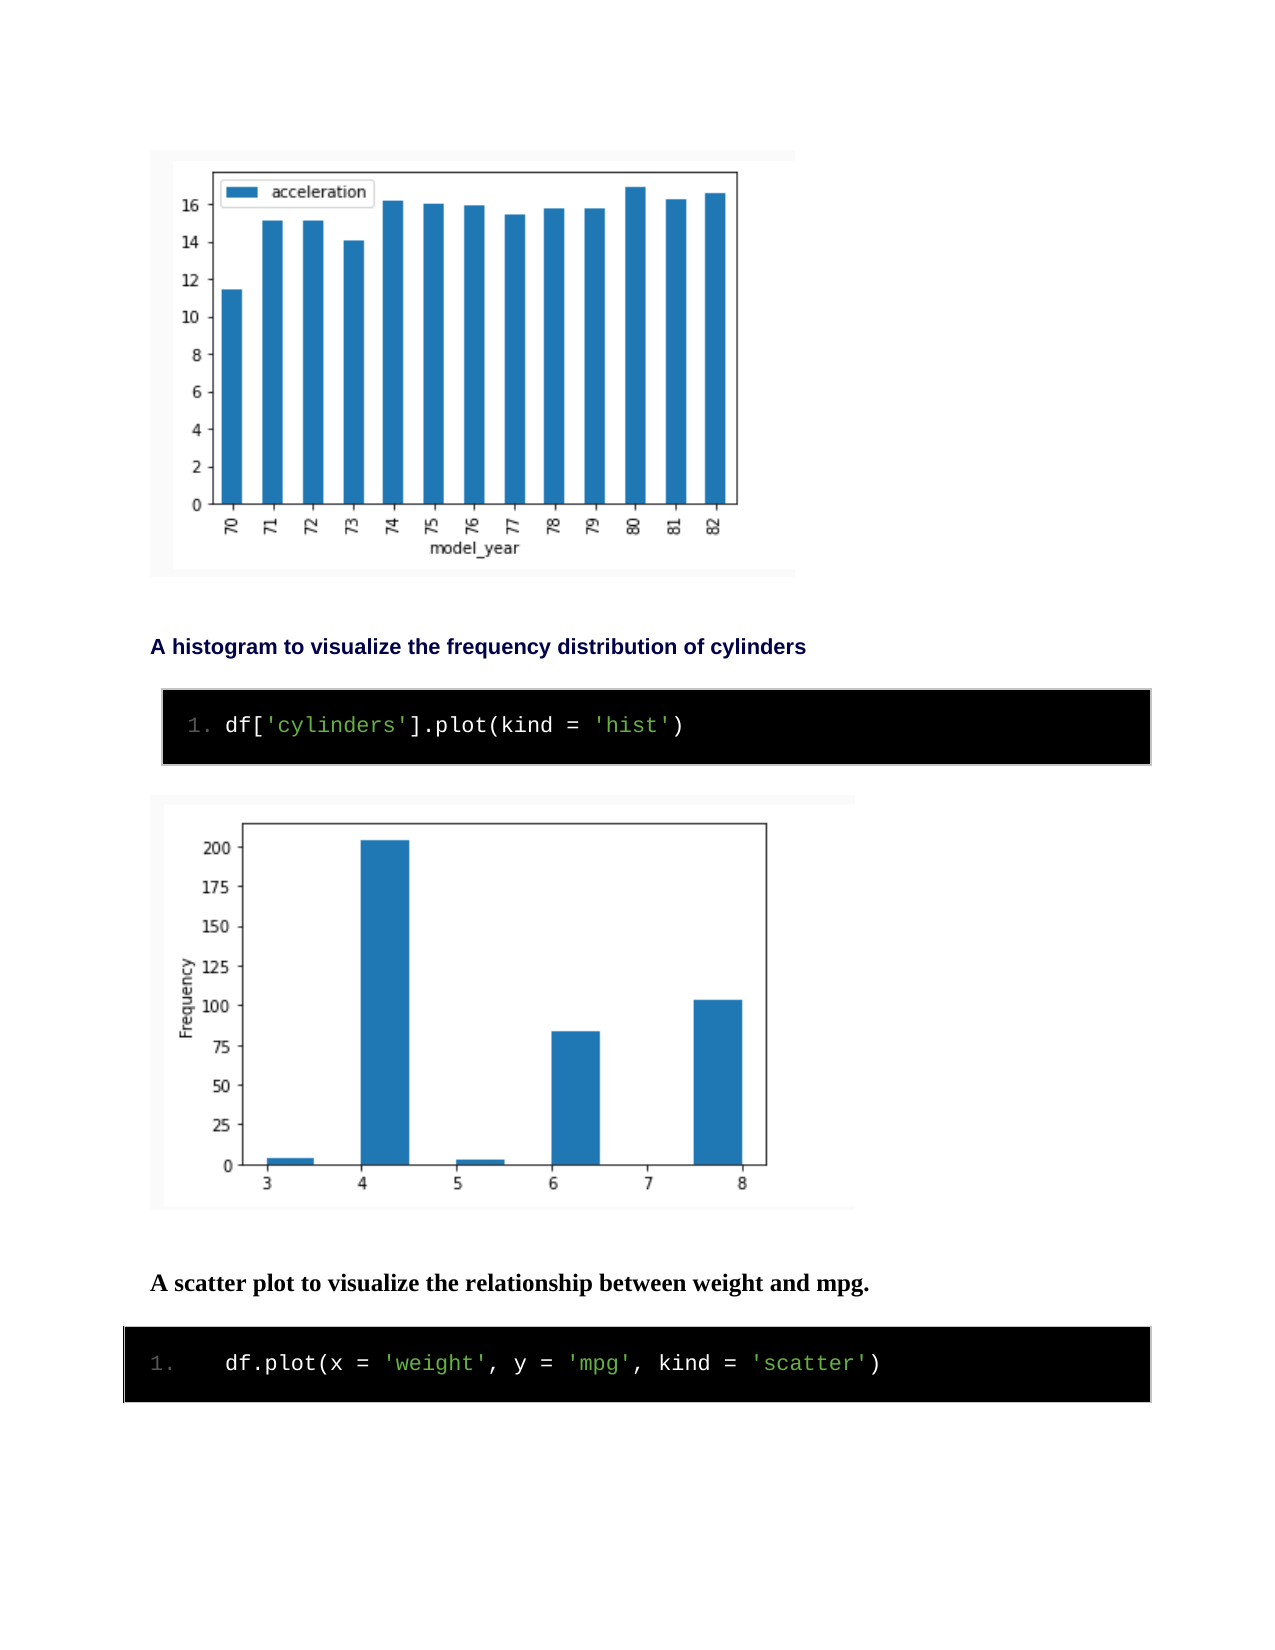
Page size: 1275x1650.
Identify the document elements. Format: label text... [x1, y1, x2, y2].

text A histogram to visualize the frequency distribution of cylinders [150, 634, 1125, 659]
list df['cylinders'].plot(kind = 'hist') [163, 690, 1150, 764]
list df.plot(x = 'weight', y = 'mpg', kind = 'scatter') [125, 1327, 1150, 1402]
picture [150, 150, 796, 577]
text A scatter plot to visualize the relationship between weight and mpg. [150, 1268, 1125, 1296]
picture [150, 795, 855, 1210]
